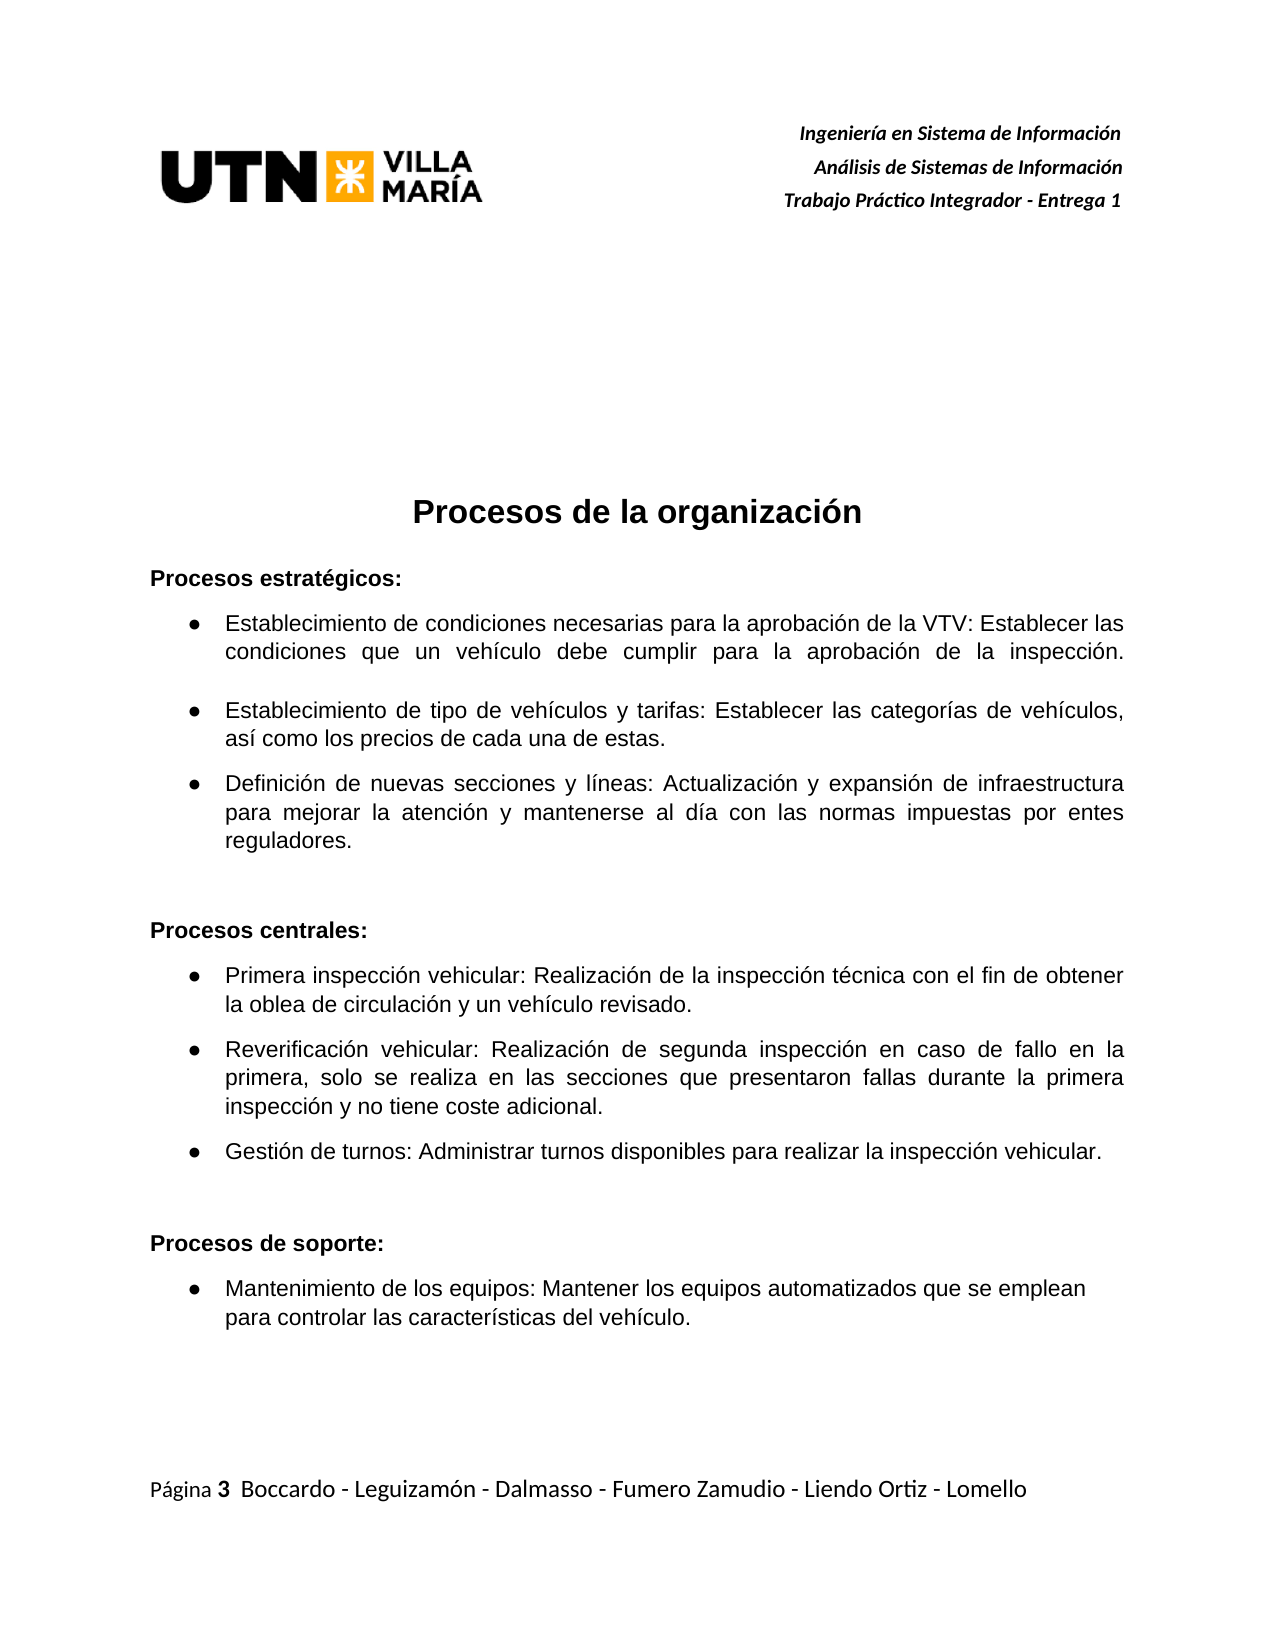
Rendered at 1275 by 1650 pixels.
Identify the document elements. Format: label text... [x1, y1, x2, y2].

list Establecimiento de condiciones necesarias para la aprobación de la VTV: Establecer las condiciones que un vehículo debe cumplir para la aprobación de la inspección. [187, 609, 1125, 694]
picture [150, 135, 489, 216]
list Definición de nuevas secciones y líneas: Actualización y expansión de infraestructura para mejorar la atención y mantenerse al día con las normas impuestas por entes reguladores. [187, 770, 1125, 853]
list Establecimiento de tipo de vehículos y tarifas: Establecer las categorías de vehículos, así como los precios de cada una de estas. [187, 697, 1125, 751]
list Gestión de turnos: Administrar turnos disponibles para realizar la inspección vehicular. [187, 1138, 1125, 1164]
text Procesos estratégicos: [150, 564, 1125, 591]
text Procesos centrales: [150, 917, 1125, 944]
list Mantenimiento de los equipos: Mantener los equipos automatizados que se emplean para controlar las características del vehículo. [187, 1275, 1125, 1360]
list Reverificación vehicular: Realización de segunda inspección en caso de fallo en la primera, solo se realiza en las secciones que presentaron fallas durante la primera inspección y no tiene coste adicional. [187, 1036, 1125, 1119]
text Procesos de soporte: [150, 1230, 1125, 1256]
subtitle Procesos de la organización [150, 492, 1125, 531]
list Primera inspección vehicular: Realización de la inspección técnica con el fin de obtener la oblea de circulación y un vehículo revisado. [187, 962, 1125, 1017]
